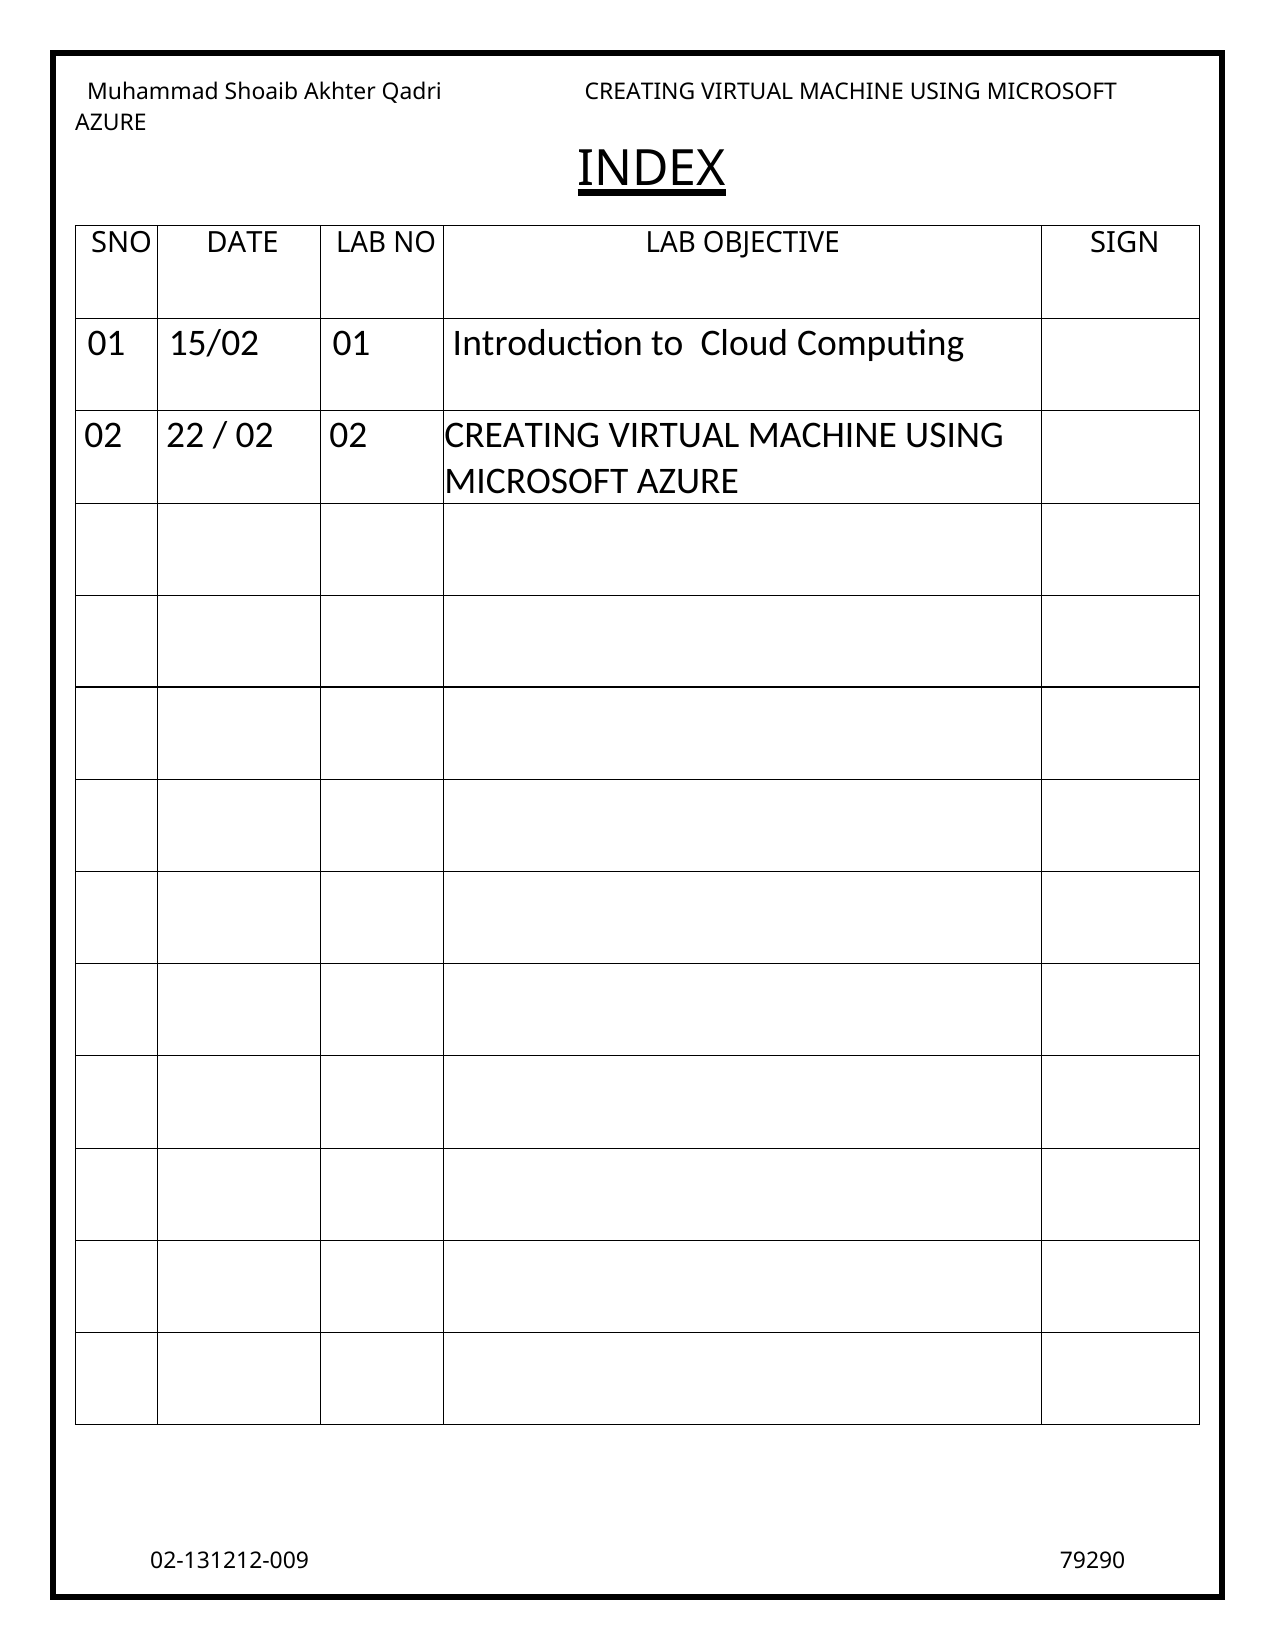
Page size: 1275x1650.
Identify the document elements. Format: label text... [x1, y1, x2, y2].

table_cell [444, 1149, 1041, 1239]
table_cell [76, 688, 157, 779]
table_cell [444, 1241, 1041, 1332]
table_header DATE [158, 226, 320, 318]
table_cell [444, 1333, 1041, 1424]
table_cell [76, 780, 157, 871]
table_cell [158, 780, 320, 871]
table_cell Introduction to Cloud Computing [444, 319, 1041, 410]
table_cell [1042, 504, 1199, 594]
table_header SNO [76, 226, 157, 318]
table_cell [321, 596, 443, 686]
table_cell 22 / 02 [158, 411, 320, 503]
table_cell [1042, 964, 1199, 1055]
table_cell [321, 504, 443, 594]
table_cell [1042, 872, 1199, 963]
table_cell [321, 872, 443, 963]
table_cell [76, 504, 157, 594]
table_cell [158, 1149, 320, 1239]
table_cell [1042, 596, 1199, 686]
table_cell [158, 596, 320, 686]
table_cell [1042, 1241, 1199, 1332]
table_cell [1042, 411, 1199, 503]
table_cell [158, 1056, 320, 1148]
table_cell [1042, 319, 1199, 410]
table_cell [158, 688, 320, 779]
table_cell [444, 872, 1041, 963]
table_cell [158, 872, 320, 963]
table_cell 01 [76, 319, 157, 410]
table_cell [444, 504, 1041, 594]
table_cell CREATING VIRTUAL MACHINE USING MICROSOFT AZURE [444, 411, 1041, 503]
table_cell 02 [321, 411, 443, 503]
table_cell [444, 596, 1041, 686]
table_cell [158, 504, 320, 594]
table_cell [321, 964, 443, 1055]
table_cell [1042, 688, 1199, 779]
table_cell [76, 596, 157, 686]
table_cell [76, 1241, 157, 1332]
table_cell [321, 1333, 443, 1424]
table_header SIGN [1042, 226, 1199, 318]
table_cell [1042, 780, 1199, 871]
table_cell [158, 1241, 320, 1332]
table_cell [321, 780, 443, 871]
table_cell [321, 1241, 443, 1332]
table_cell [444, 964, 1041, 1055]
table_cell [158, 964, 320, 1055]
table_header LAB OBJECTIVE [444, 226, 1041, 318]
table_header LAB NO [321, 226, 443, 318]
table_cell [76, 1333, 157, 1424]
table_cell [1042, 1333, 1199, 1424]
table_cell [321, 1056, 443, 1148]
table_cell [76, 1149, 157, 1239]
table_cell [76, 1056, 157, 1148]
table_cell [321, 1149, 443, 1239]
table_cell [1042, 1149, 1199, 1239]
table_cell [321, 688, 443, 779]
table_cell [444, 780, 1041, 871]
table_cell [444, 1056, 1041, 1148]
table_cell [76, 872, 157, 963]
table_cell 02 [76, 411, 157, 503]
table_cell [158, 1333, 320, 1424]
table_cell [444, 688, 1041, 779]
text INDEX [281, 137, 1022, 197]
table_cell [1042, 1056, 1199, 1148]
table_cell [76, 964, 157, 1055]
table_cell 15/02 [158, 319, 320, 410]
table_cell 01 [321, 319, 443, 410]
